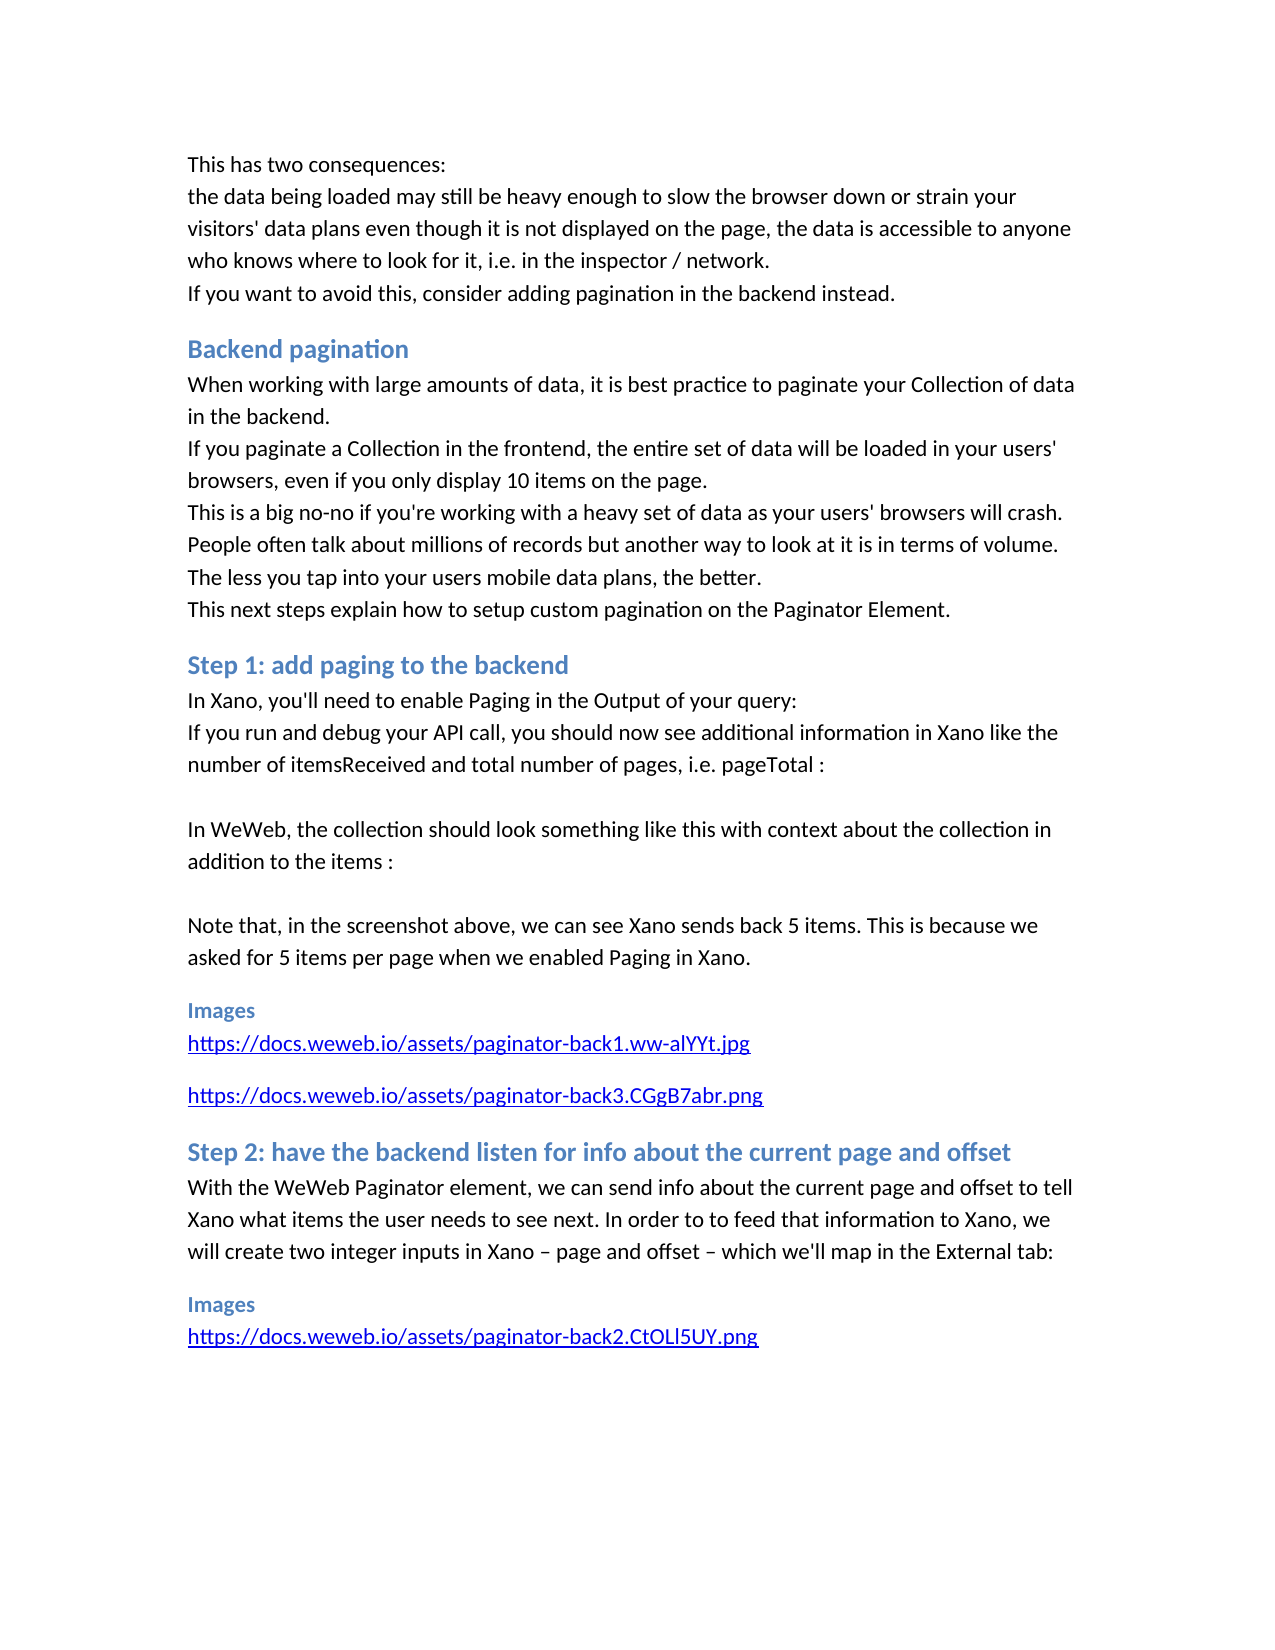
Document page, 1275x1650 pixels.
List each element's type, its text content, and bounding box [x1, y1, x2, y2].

subtitle Step 1: add paging to the backend ​ [187, 648, 1087, 681]
subtitle Images [187, 996, 1087, 1024]
text https://docs.weweb.io/assets/paginator-back3.CGgB7abr.png [187, 1082, 1087, 1110]
subtitle Backend pagination ​ [187, 332, 1087, 365]
subtitle Images [187, 1290, 1087, 1318]
text In Xano, you'll need to enable Paging in the Output of your query: If you run and debug your API call, you should now see additional information in Xano like the number of itemsReceived and total number of pages, i.e. pageTotal : In WeWeb, the collection should look something like this with context about the collection in addition to the items : Note that, in the screenshot above, we can see Xano sends back 5 items. This is because we asked for 5 items per page when we enabled Paging in Xano. [187, 686, 1087, 971]
text https://docs.weweb.io/assets/paginator-back2.CtOLl5UY.png [187, 1322, 1087, 1350]
text When working with large amounts of data, it is best practice to paginate your Collection of data in the backend. If you paginate a Collection in the frontend, the entire set of data will be loaded in your users' browsers, even if you only display 10 items on the page. This is a big no-no if you're working with a heavy set of data as your users' browsers will crash. People often talk about millions of records but another way to look at it is in terms of volume. The less you tap into your users mobile data plans, the better. This next steps explain how to setup custom pagination on the Paginator Element. [187, 370, 1087, 623]
text https://docs.weweb.io/assets/paginator-back1.ww-alYYt.jpg [187, 1029, 1087, 1057]
subtitle Step 2: have the backend listen for info about the current page and offset ​ [187, 1135, 1087, 1168]
text With the WeWeb Paginator element, we can send info about the current page and offset to tell Xano what items the user needs to see next. In order to to feed that information to Xano, we will create two integer inputs in Xano – page and offset – which we'll map in the External tab: [187, 1173, 1087, 1265]
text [187, 150, 1087, 307]
